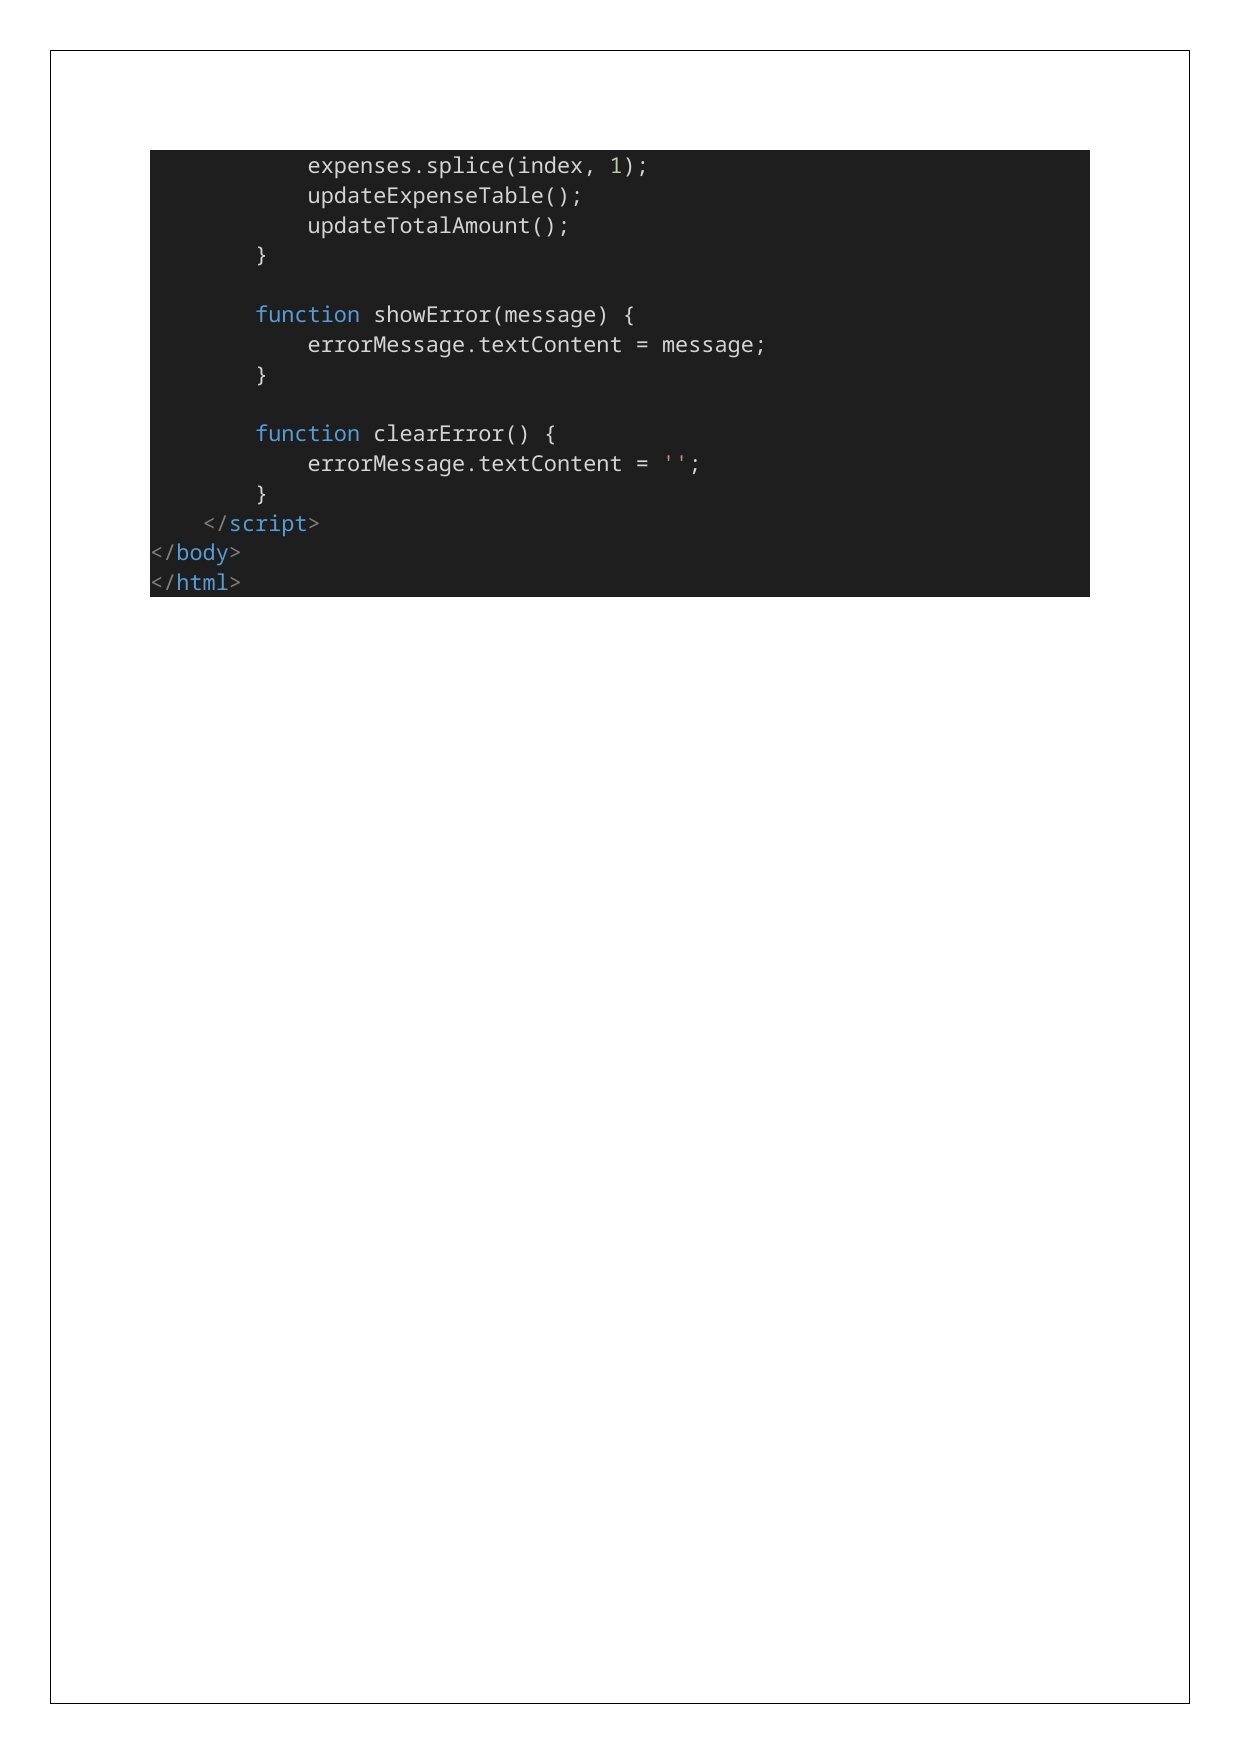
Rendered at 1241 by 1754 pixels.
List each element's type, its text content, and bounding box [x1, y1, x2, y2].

text errorMessage.textContent = message; [150, 329, 1090, 358]
text function showError(message) { [150, 299, 1090, 329]
text updateExpenseTable(); [150, 180, 1090, 209]
text } [150, 478, 1090, 507]
text updateTotalAmount(); [150, 209, 1090, 239]
text </body> [150, 537, 1090, 567]
text } [150, 239, 1090, 269]
text </script> [150, 507, 1090, 537]
text </html> [150, 567, 1090, 597]
text expenses.splice(index, 1); [150, 150, 1090, 180]
text } [150, 358, 1090, 388]
text function clearError() { [150, 418, 1090, 448]
text errorMessage.textContent = ''; [150, 448, 1090, 478]
